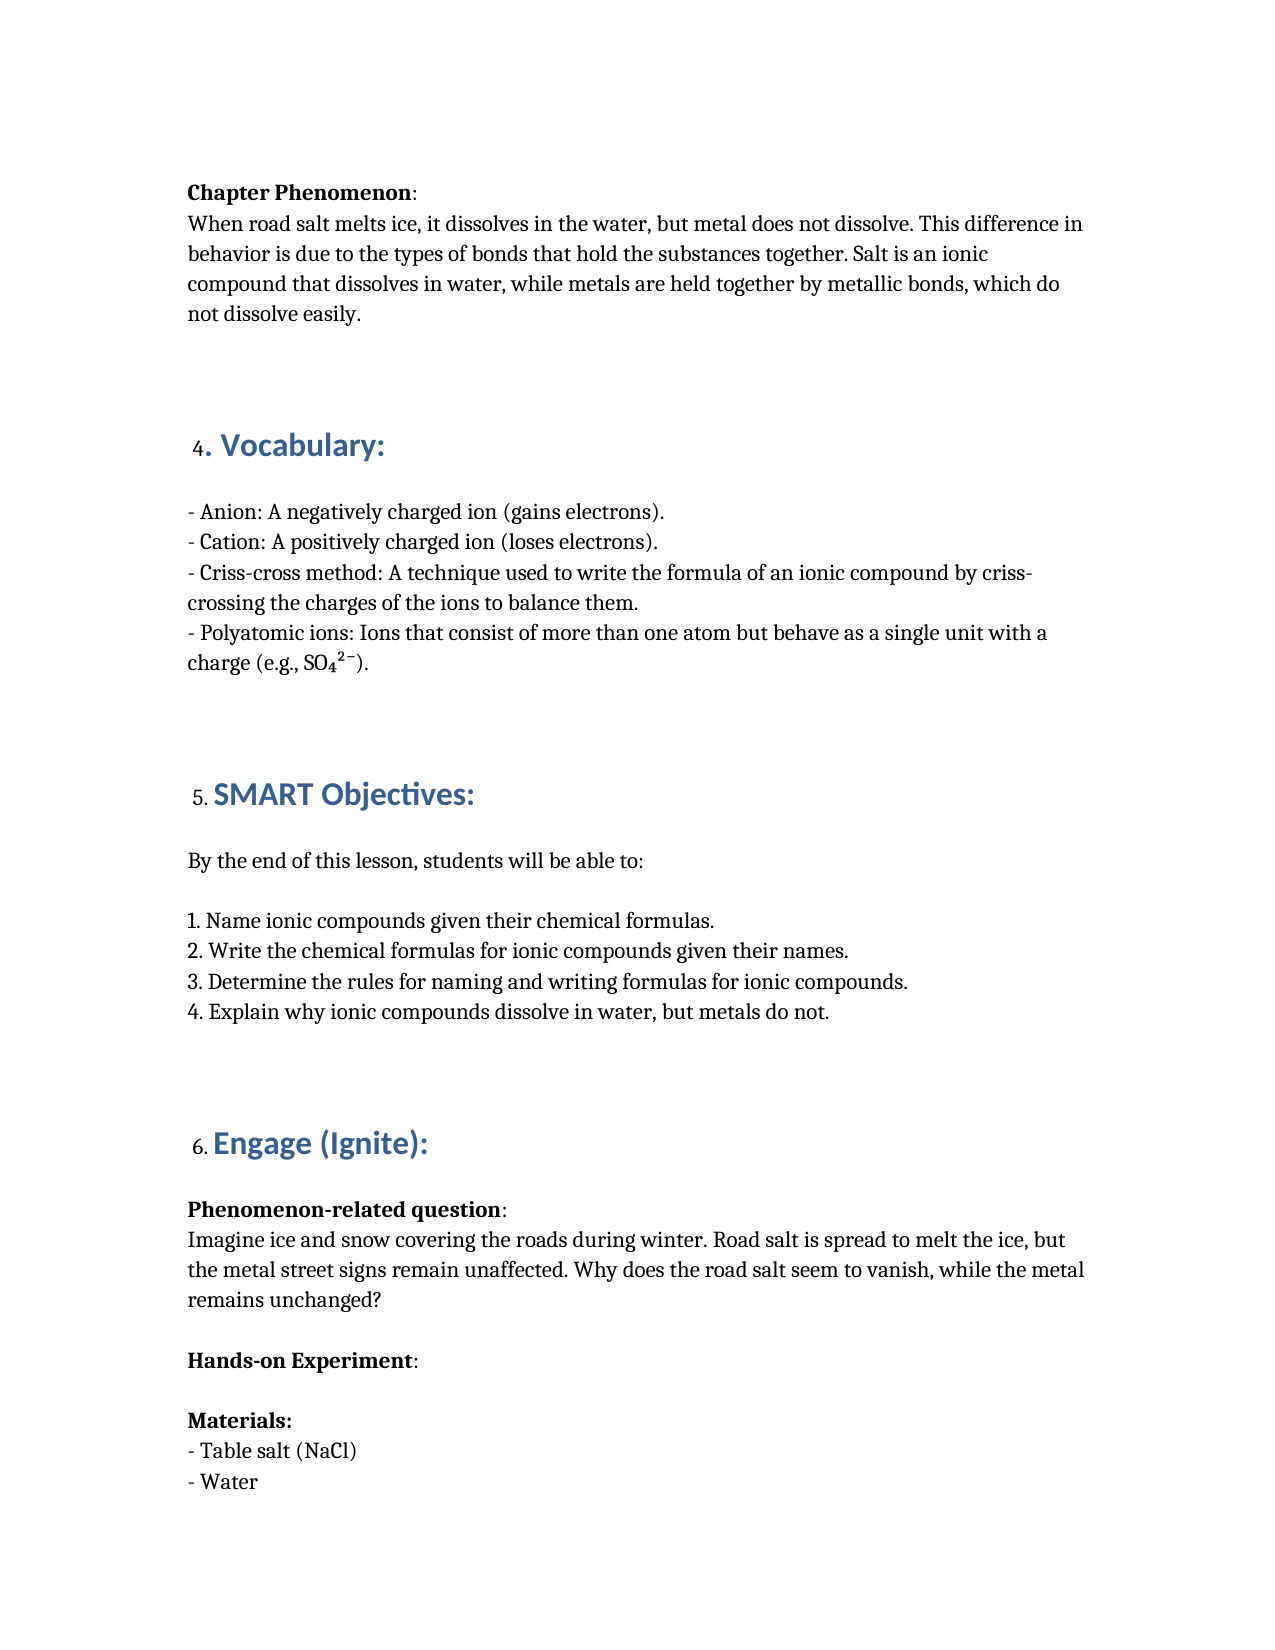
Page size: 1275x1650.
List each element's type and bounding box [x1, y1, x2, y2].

text [187, 150, 1087, 1495]
